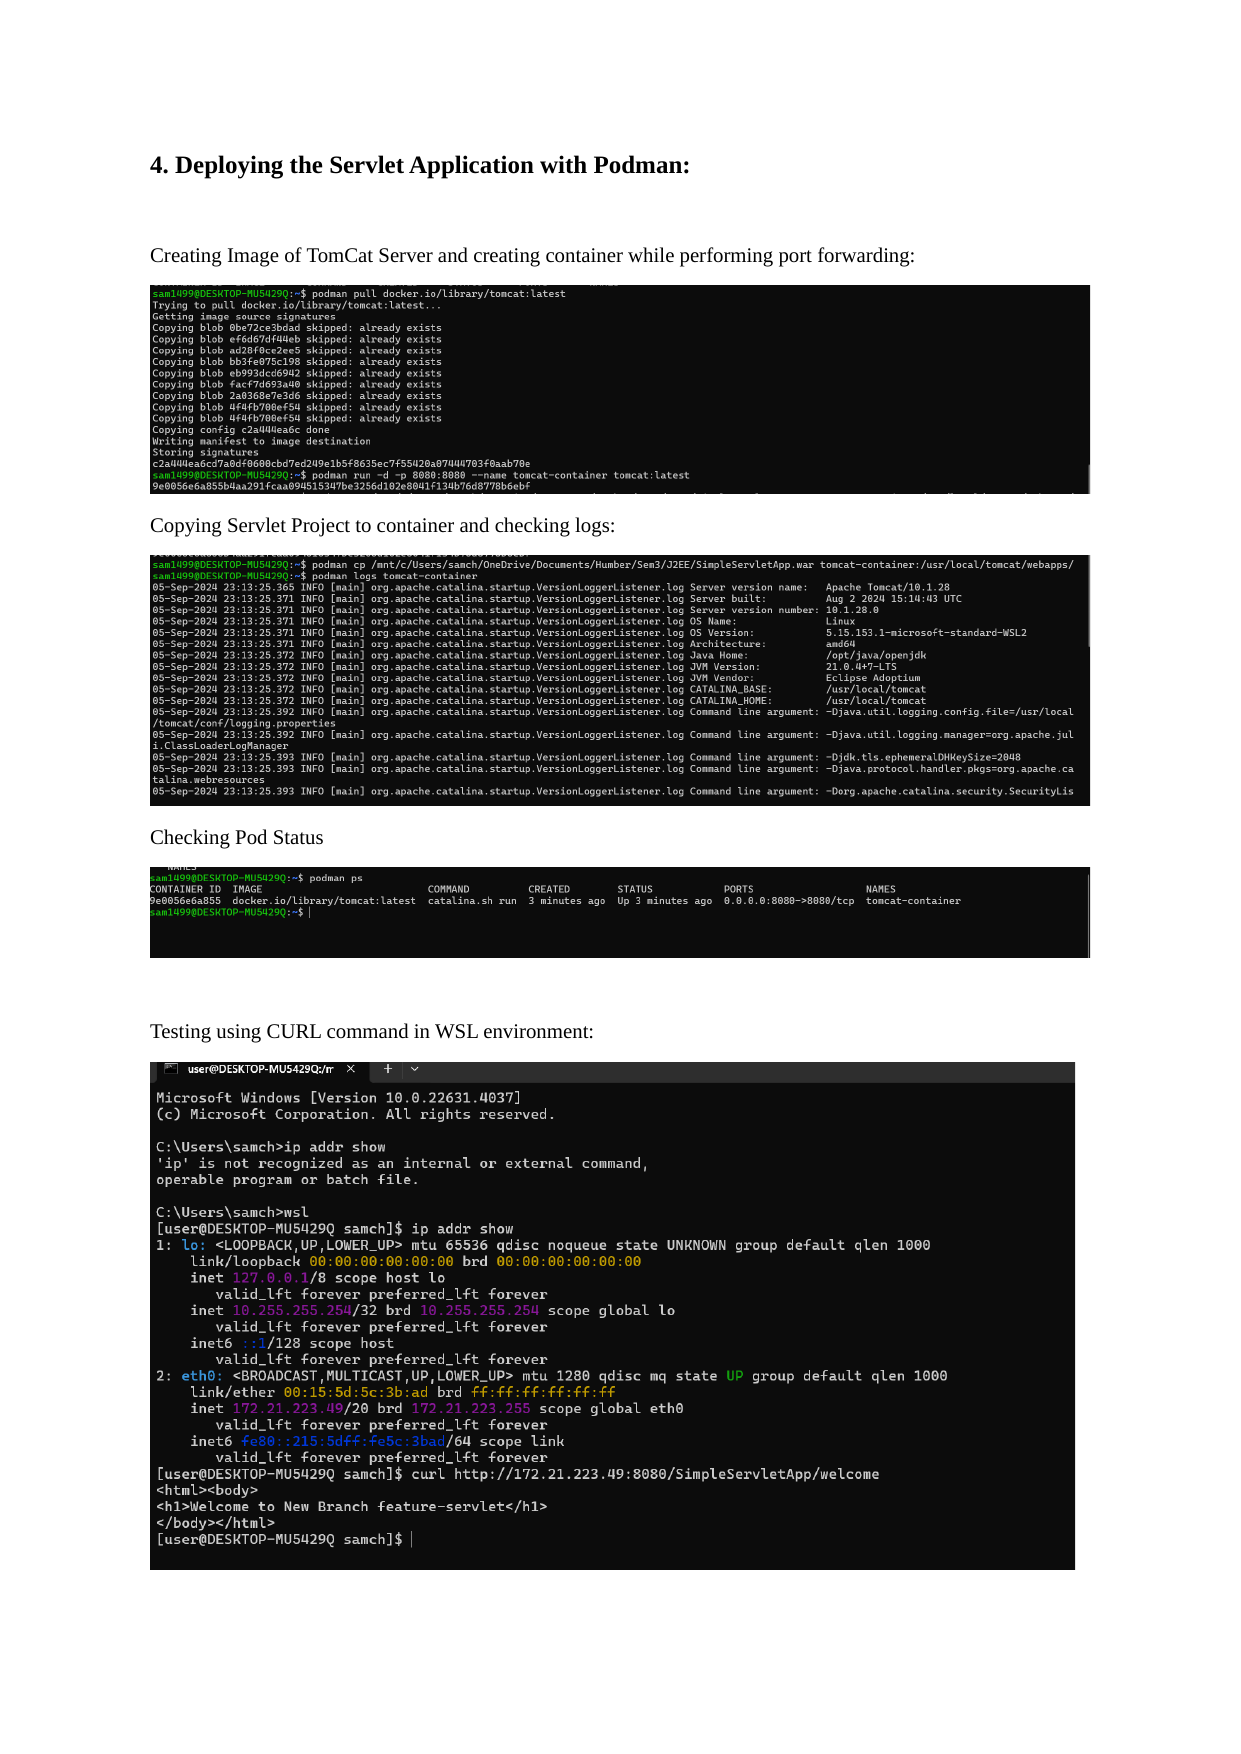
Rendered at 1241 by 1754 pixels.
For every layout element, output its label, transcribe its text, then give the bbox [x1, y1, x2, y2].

text Copying Servlet Project to container and checking logs: [150, 513, 1090, 537]
picture [150, 867, 1091, 958]
text Checking Pod Status [150, 825, 1090, 849]
text Creating Image of TomCat Server and creating container while performing port forwarding: [150, 243, 1090, 267]
picture [150, 1062, 1075, 1570]
text Testing using CURL command in WSL environment: [150, 1019, 1090, 1043]
picture [150, 285, 1091, 494]
picture [150, 555, 1091, 806]
text 4. Deploying the Servlet Application with Podman: [150, 150, 1090, 179]
